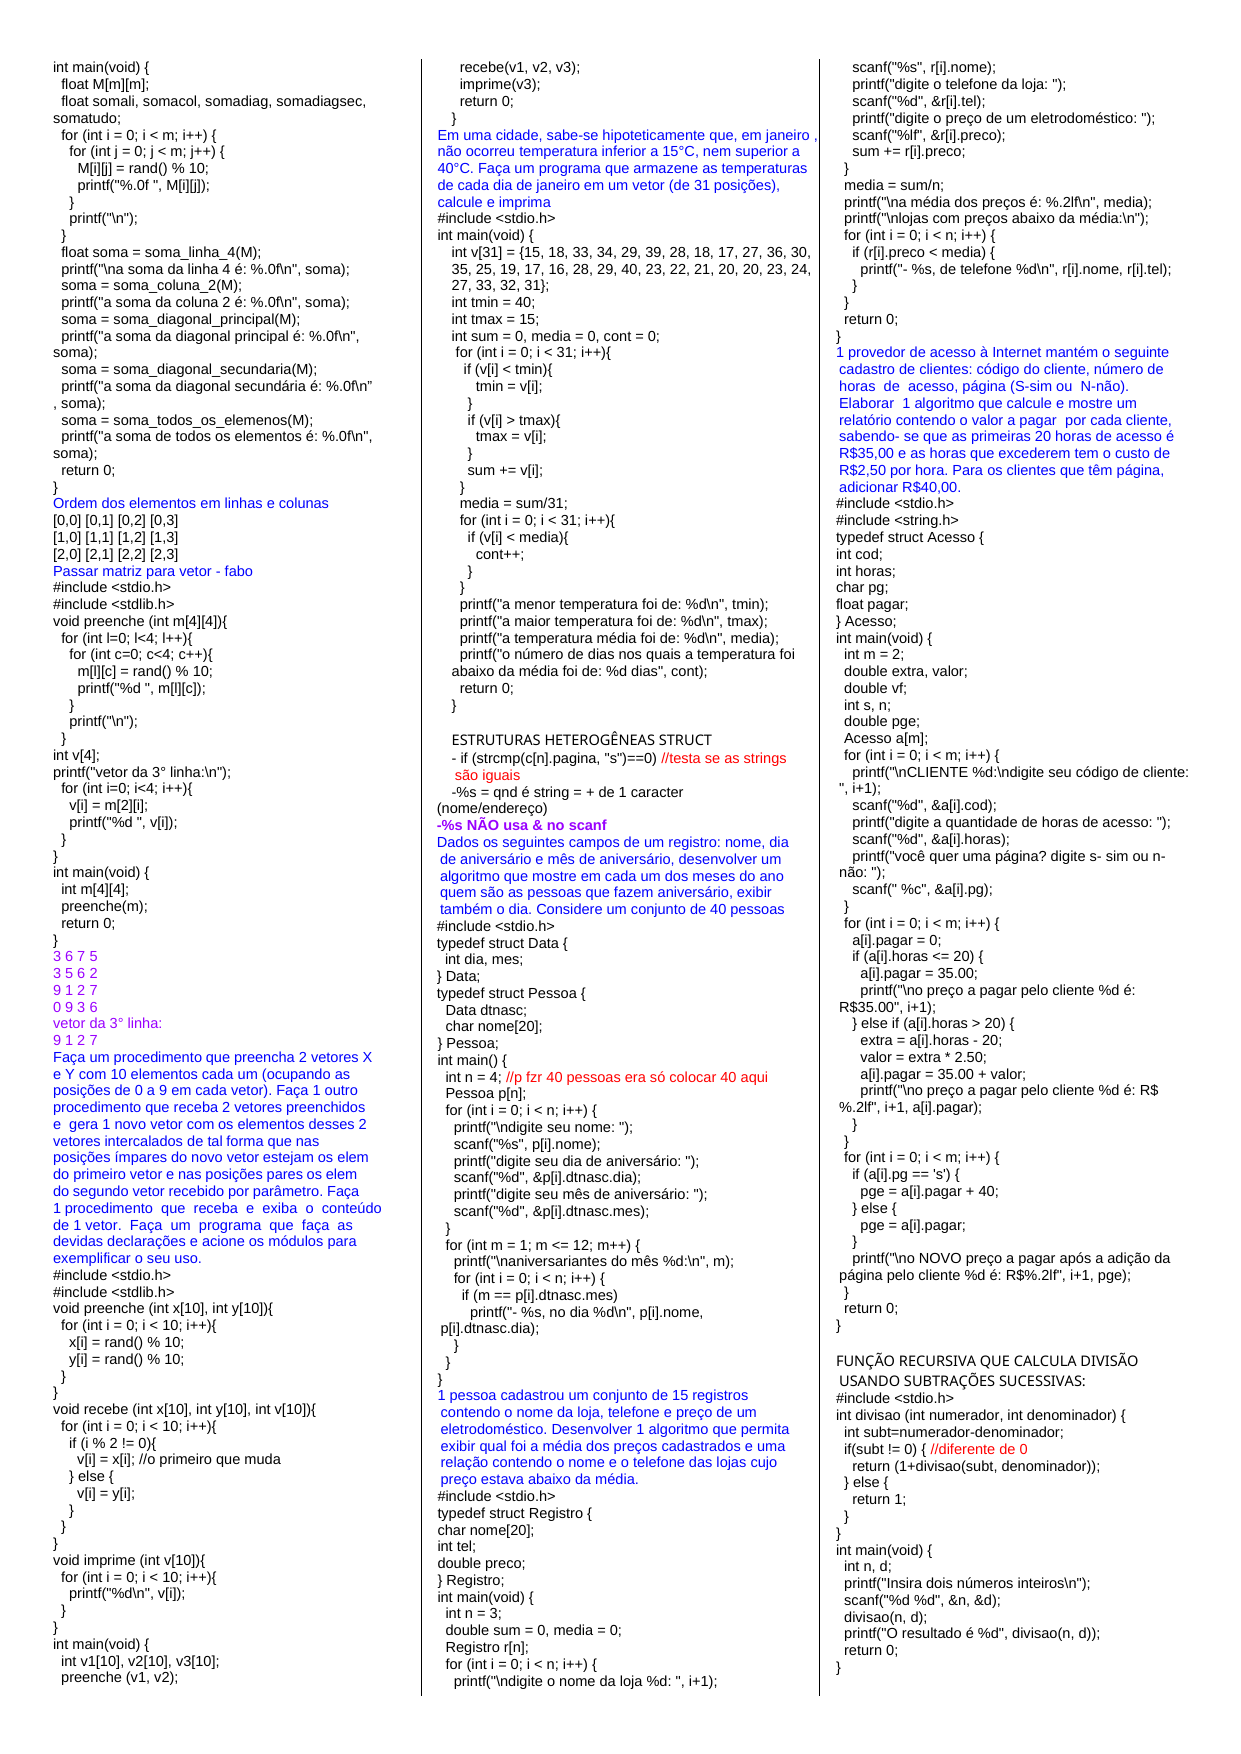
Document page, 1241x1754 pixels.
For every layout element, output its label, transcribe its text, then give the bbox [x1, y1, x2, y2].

text printf("O resultado é %d", divisao(n, d)); [836, 1625, 1191, 1642]
text #include <stdlib.h> [53, 596, 393, 612]
text } [437, 1337, 792, 1353]
text for (int i = 0; i < 10; i++){ [53, 1317, 421, 1334]
text float M[m][m]; [53, 76, 393, 93]
text printf("- %s, no dia %d\n", p[i].nome, p[i].dtnasc.dia); [437, 1303, 792, 1337]
text int cod; [836, 545, 1191, 562]
text sum += v[i]; [451, 462, 819, 478]
text float pagar; [836, 596, 1191, 612]
text } [836, 160, 1191, 176]
text #include <stdio.h> [437, 210, 819, 227]
text } [53, 193, 393, 210]
text printf("%.0f ", M[i][j]); [53, 176, 393, 193]
text int dia, mes; [437, 951, 792, 968]
text typedef struct Pessoa { [437, 984, 792, 1001]
text printf("\no preço a pagar pelo cliente %d é: R$35.00", i+1); [836, 981, 1191, 1015]
text for (int i=0; i<4; i++){ [53, 780, 393, 797]
text for (int i = 0; i < 31; i++){ [451, 512, 819, 529]
text double sum = 0, media = 0; [437, 1622, 792, 1639]
text #include <stdio.h> [437, 1488, 792, 1504]
text } [53, 696, 393, 713]
text float soma = soma_linha_4(M); [53, 243, 393, 260]
text int main(void) { [836, 629, 1191, 646]
text 35, 25, 19, 17, 16, 28, 29, 40, 23, 22, 21, 20, 20, 23, 24, [451, 260, 819, 277]
text } [53, 1501, 421, 1518]
text scanf("%s", p[i].nome); [437, 1136, 792, 1152]
text Pessoa p[n]; [437, 1085, 792, 1102]
text printf("\ndigite seu nome: "); [437, 1119, 792, 1136]
text for (int i = 0; i < n; i++) { [437, 1102, 792, 1119]
text char pg; [836, 579, 1191, 596]
text ESTRUTURAS HETEROGÊNEAS STRUCT [451, 730, 819, 750]
text typedef struct Data { [437, 934, 792, 951]
text int n = 3; [437, 1605, 792, 1622]
text scanf("%d", &a[i].cod); [836, 797, 1191, 814]
text printf("a soma da coluna 2 é: %.0f\n", soma); [53, 294, 393, 311]
text } [451, 579, 819, 596]
text soma = soma_diagonal_secundaria(M); [53, 361, 393, 378]
text devidas declarações e acione os módulos para [53, 1233, 421, 1250]
text printf("a soma de todos os elementos é: %.0f\n", [53, 428, 393, 445]
text for (int i = 0; i < m; i++) { [836, 1149, 1191, 1166]
text printf("você quer uma página? digite s- sim ou n-não: "); [836, 847, 1191, 881]
text if (v[i] < tmin){ [451, 361, 819, 378]
text cont++; [451, 545, 819, 562]
text for (int i = 0; i < m; i++) { [53, 126, 393, 143]
text for (int m = 1; m <= 12; m++) { [437, 1236, 792, 1253]
text soma = soma_coluna_2(M); [53, 277, 393, 294]
text } [836, 1317, 1191, 1334]
text } [53, 1602, 421, 1619]
text if (v[i] < media){ [451, 529, 819, 545]
text Dados os seguintes campos de um registro: nome, dia de aniversário e mês de aniversário, desenvolver um algoritmo que mostre em cada um dos meses do ano quem são as pessoas que fazem aniversário, exibir também o dia. Considere um conjunto de 40 pessoas [437, 834, 792, 917]
text soma = soma_diagonal_principal(M); [53, 311, 393, 327]
text } [53, 1518, 421, 1535]
text 3 6 7 5 [53, 948, 393, 965]
text printf("a menor temperatura foi de: %d\n", tmin); [451, 596, 819, 612]
text } [836, 277, 1191, 294]
text printf("%d\n", v[i]); [53, 1585, 421, 1602]
text } [451, 109, 819, 126]
text for (int i = 0; i < m; i++) { [836, 747, 1191, 763]
text scanf("%d", &p[i].dtnasc.mes); [437, 1203, 792, 1219]
text } [53, 1384, 421, 1401]
text return 0; [836, 1642, 1191, 1658]
text e Y com 10 elementos cada um (ocupando as [53, 1065, 421, 1082]
text } [451, 696, 819, 713]
text } [437, 1370, 792, 1387]
text } [451, 394, 819, 411]
text } [53, 1367, 421, 1384]
text printf("digite seu mês de aniversário: "); [437, 1186, 792, 1203]
text #include <stdio.h> [53, 579, 393, 596]
text int m[4][4]; [53, 881, 393, 898]
text typedef struct Registro { [437, 1504, 792, 1521]
text scanf("%d", &p[i].dtnasc.dia); [437, 1169, 792, 1186]
text return 1; [836, 1491, 1191, 1508]
text Data dtnasc; [437, 1001, 792, 1018]
text } else { [836, 1199, 1191, 1216]
text } [451, 478, 819, 495]
text for (int c=0; c<4; c++){ [53, 646, 393, 663]
text } [836, 327, 1191, 344]
text } [836, 1283, 1191, 1300]
text return 0; [836, 311, 1191, 327]
text printf("%d ", m[l][c]); [53, 679, 393, 696]
text vetor da 3° linha: [53, 1015, 393, 1032]
text scanf("%d", &a[i].horas); [836, 831, 1191, 847]
text x[i] = rand() % 10; [53, 1334, 421, 1350]
text Registro r[n]; [437, 1639, 792, 1655]
text printf("a temperatura média foi de: %d\n", media); [451, 629, 819, 646]
text } [451, 445, 819, 462]
text for (int l=0; l<4; l++){ [53, 629, 393, 646]
text int main(void) { [437, 1588, 792, 1605]
text #include <stdio.h> [836, 495, 1191, 512]
text v[i] = x[i]; //o primeiro que muda [53, 1451, 421, 1468]
text } else { [53, 1468, 421, 1484]
text printf("a maior temperatura foi de: %d\n", tmax); [451, 612, 819, 629]
text tmin = v[i]; [451, 378, 819, 394]
text v[i] = m[2][i]; [53, 797, 393, 814]
text double preco; [437, 1555, 792, 1572]
text [2,0] [2,1] [2,2] [2,3] [53, 545, 393, 562]
text M[i][j] = rand() % 10; [53, 160, 393, 176]
text printf("digite a quantidade de horas de acesso: "); [836, 814, 1191, 831]
text printf("digite seu dia de aniversário: "); [437, 1152, 792, 1169]
text do segundo vetor recebido por parâmetro. Faça [53, 1183, 421, 1199]
text } else { [836, 1474, 1191, 1491]
text return 0; [836, 1300, 1191, 1317]
text media = sum/31; [451, 495, 819, 512]
text } [53, 831, 393, 847]
text void imprime (int v[10]){ [53, 1552, 421, 1568]
text Passar matriz para vetor - fabo [53, 562, 393, 579]
text for (int i = 0; i < n; i++) { [437, 1655, 792, 1672]
text } Acesso; [836, 612, 1191, 629]
text int n, d; [836, 1558, 1191, 1575]
text for (int i = 0; i < n; i++) { [836, 227, 1191, 243]
text } [836, 1132, 1191, 1149]
text 9 1 2 7 [53, 1032, 393, 1048]
text int n = 4; //p fzr 40 pessoas era só colocar 40 aqui [437, 1068, 792, 1085]
text 40°C. Faça um programa que armazene as temperaturas [437, 160, 819, 176]
text } [836, 1116, 1191, 1132]
text for (int i = 0; i < 10; i++){ [53, 1568, 421, 1585]
text printf("\na soma da linha 4 é: %.0f\n", soma); [53, 260, 393, 277]
text Faça um procedimento que preencha 2 vetores X [53, 1048, 421, 1065]
text pge = a[i].pagar + 40; [836, 1183, 1191, 1199]
text #include <string.h> [836, 512, 1191, 529]
text if(subt != 0) { //diferente de 0 [836, 1441, 1191, 1457]
text printf("\nCLIENTE %d:\ndigite seu código de cliente: ", i+1); [836, 763, 1191, 797]
text media = sum/n; [836, 176, 1191, 193]
text int main(void) { [53, 1636, 421, 1652]
text #include <stdio.h> [437, 917, 792, 934]
text } [836, 294, 1191, 311]
text printf("\naniversariantes do mês %d:\n", m); [437, 1253, 792, 1270]
text } [437, 1353, 792, 1370]
text Ordem dos elementos em linhas e colunas [53, 495, 393, 512]
text } [53, 1535, 421, 1552]
text printf("- %s, de telefone %d\n", r[i].nome, r[i].tel); [836, 260, 1191, 277]
text if (i % 2 != 0){ [53, 1434, 421, 1451]
text } [53, 227, 393, 243]
text FUNÇÃO RECURSIVA QUE CALCULA DIVISÃO USANDO SUBTRAÇÕES SUCESSIVAS: [836, 1350, 1191, 1390]
text if (r[i].preco < media) { [836, 243, 1191, 260]
text scanf(" %c", &a[i].pg); [836, 881, 1191, 898]
text for (int i = 0; i < m; i++) { [836, 914, 1191, 931]
text int tel; [437, 1538, 792, 1555]
text } else if (a[i].horas > 20) { [836, 1015, 1191, 1032]
text } [53, 847, 393, 864]
text a[i].pagar = 35.00 + valor; [836, 1065, 1191, 1082]
text return 0; [451, 93, 819, 109]
text int v[31] = {15, 18, 33, 34, 29, 39, 28, 18, 17, 27, 36, 30, [451, 243, 819, 260]
text #include <stdio.h> [53, 1267, 421, 1283]
text for (int j = 0; j < m; j++) { [53, 143, 393, 160]
text -%s NÃO usa & no scanf [437, 817, 792, 834]
text void recebe (int x[10], int y[10], int v[10]){ [53, 1401, 421, 1417]
text for (int i = 0; i < n; i++) { [437, 1270, 792, 1286]
text printf("\n"); [53, 713, 393, 730]
text scanf("%d", &r[i].tel); [836, 93, 1191, 109]
text printf("digite o telefone da loja: "); [836, 76, 1191, 93]
text 27, 33, 32, 31}; [451, 277, 819, 294]
text } Pessoa; [437, 1035, 792, 1052]
text if (a[i].horas <= 20) { [836, 948, 1191, 965]
text #include <stdio.h> [836, 1390, 1191, 1407]
text int sum = 0, media = 0, cont = 0; [451, 327, 819, 344]
text printf("\no preço a pagar pelo cliente %d é: R$%.2lf", i+1, a[i].pagar); [836, 1082, 1191, 1116]
text divisao(n, d); [836, 1608, 1191, 1625]
text if (v[i] > tmax){ [451, 411, 819, 428]
text soma); [53, 344, 393, 361]
text for (int i = 0; i < 31; i++){ [451, 344, 819, 361]
text e gera 1 novo vetor com os elementos desses 2 [53, 1116, 421, 1132]
text return 0; [53, 914, 393, 931]
text [0,0] [0,1] [0,2] [0,3] [53, 512, 393, 529]
text -%s = qnd é string = + de 1 caracter [451, 783, 792, 800]
text printf("\n"); [53, 210, 393, 227]
text printf("Insira dois números inteiros\n"); [836, 1575, 1191, 1591]
text void preenche (int x[10], int y[10]){ [53, 1300, 421, 1317]
text int tmax = 15; [451, 311, 819, 327]
text } [836, 1233, 1191, 1250]
text tmax = v[i]; [451, 428, 819, 445]
text scanf("%lf", &r[i].preco); [836, 126, 1191, 143]
text Acesso a[m]; [836, 730, 1191, 747]
text de 1 vetor. Faça um programa que faça as [53, 1216, 421, 1233]
text posições ímpares do novo vetor estejam os elem [53, 1149, 421, 1166]
text procedimento que receba 2 vetores preenchidos [53, 1099, 421, 1116]
text scanf("%s", r[i].nome); [836, 59, 1191, 76]
text void preenche (int m[4][4]){ [53, 612, 393, 629]
text } [53, 478, 393, 495]
text int tmin = 40; [451, 294, 819, 311]
text int main(void) { [53, 59, 393, 76]
text 1 procedimento que receba e exiba o conteúdo [53, 1199, 421, 1216]
text abaixo da média foi de: %d dias", cont); [451, 663, 819, 679]
text pge = a[i].pagar; [836, 1216, 1191, 1233]
text exemplificar o seu uso. [53, 1250, 421, 1267]
text } Data; [437, 968, 792, 984]
text } [53, 1619, 421, 1636]
text return 0; [451, 679, 819, 696]
text double pge; [836, 713, 1191, 730]
text a[i].pagar = 35.00; [836, 965, 1191, 981]
text } [836, 1508, 1191, 1524]
text } Registro; [437, 1572, 792, 1588]
text printf("%d ", v[i]); [53, 814, 393, 831]
text 9 1 2 7 [53, 981, 393, 998]
text vetores intercalados de tal forma que nas [53, 1132, 421, 1149]
text double vf; [836, 679, 1191, 696]
text printf("digite o preço de um eletrodoméstico: "); [836, 109, 1191, 126]
text imprime(v3); [451, 76, 819, 93]
text 1 provedor de acesso à Internet mantém o seguinte cadastro de clientes: código do cliente, número de horas de acesso, página (S-sim ou N-não). Elaborar 1 algoritmo que calcule e mostre um relatório contendo o valor a pagar por cada cliente, sabendo- se que as primeiras 20 horas de acesso é R$35,00 e as horas que excederem tem o custo de R$2,50 por hora. Para os clientes que têm página, adicionar R$40,00. [836, 344, 1191, 495]
text printf("a soma da diagonal secundária é: %.0f\n” [53, 378, 393, 394]
text preenche(m); [53, 898, 393, 914]
text printf("o número de dias nos quais a temperatura foi [451, 646, 819, 663]
text posições de 0 a 9 em cada vetor). Faça 1 outro [53, 1082, 421, 1099]
text printf("\nlojas com preços abaixo da média:\n"); [836, 210, 1191, 227]
text do primeiro vetor e nas posições pares os elem [53, 1166, 421, 1183]
text preenche (v1, v2); [53, 1669, 421, 1686]
text soma = soma_todos_os_elemenos(M); [53, 411, 393, 428]
text printf("a soma da diagonal principal é: %.0f\n", [53, 327, 393, 344]
text } [53, 931, 393, 948]
text int main() { [437, 1052, 792, 1068]
text , soma); [53, 394, 393, 411]
text } [836, 1524, 1191, 1541]
text int s, n; [836, 696, 1191, 713]
text extra = a[i].horas - 20; [836, 1032, 1191, 1048]
text int v1[10], v2[10], v3[10]; [53, 1652, 421, 1669]
text } [836, 1658, 1191, 1675]
text return (1+divisao(subt, denominador)); [836, 1457, 1191, 1474]
text } [451, 562, 819, 579]
text somatudo; [53, 109, 393, 126]
text printf("\no NOVO preço a pagar após a adição da página pelo cliente %d é: R$%.2lf", i+1, pge); [836, 1250, 1191, 1283]
text int m = 2; [836, 646, 1191, 663]
text return 0; [53, 462, 393, 478]
text sum += r[i].preco; [836, 143, 1191, 160]
text #include <stdlib.h> [53, 1283, 421, 1300]
text - if (strcmp(c[n].pagina, "s")==0) //testa se as strings são iguais [451, 750, 792, 783]
text não ocorreu temperatura inferior a 15°C, nem superior a [437, 143, 819, 160]
text [1,0] [1,1] [1,2] [1,3] [53, 529, 393, 545]
text char nome[20]; [437, 1018, 792, 1035]
text valor = extra * 2.50; [836, 1048, 1191, 1065]
text int main(void) { [836, 1541, 1191, 1558]
text int main(void) { [437, 227, 819, 243]
text int v[4]; [53, 747, 393, 763]
text recebe(v1, v2, v3); [451, 59, 819, 76]
text printf("\na média dos preços é: %.2lf\n", media); [836, 193, 1191, 210]
text y[i] = rand() % 10; [53, 1350, 421, 1367]
text de cada dia de janeiro em um vetor (de 31 posições), [437, 176, 819, 193]
text } [836, 898, 1191, 914]
text int horas; [836, 562, 1191, 579]
text 1 pessoa cadastrou um conjunto de 15 registros contendo o nome da loja, telefone e preço de um eletrodoméstico. Desenvolver 1 algoritmo que permita exibir qual foi a média dos preços cadastrados e uma relação contendo o nome e o telefone das lojas cujo preço estava abaixo da média. [437, 1387, 792, 1488]
text char nome[20]; [437, 1521, 792, 1538]
text soma); [53, 445, 393, 462]
text 3 5 6 2 [53, 965, 393, 981]
text printf("vetor da 3° linha:\n"); [53, 763, 393, 780]
text int subt=numerador-denominador; [836, 1424, 1191, 1441]
text v[i] = y[i]; [53, 1484, 421, 1501]
text Em uma cidade, sabe-se hipoteticamente que, em janeiro , [437, 126, 819, 143]
text printf("\ndigite o nome da loja %d: ", i+1); [437, 1672, 792, 1689]
text } [53, 730, 393, 747]
text a[i].pagar = 0; [836, 931, 1191, 948]
text } [437, 1219, 792, 1236]
text float somali, somacol, somadiag, somadiagsec, [53, 93, 393, 109]
text (nome/endereço) [437, 800, 792, 817]
text double extra, valor; [836, 663, 1191, 679]
text m[l][c] = rand() % 10; [53, 663, 393, 679]
text 0 9 3 6 [53, 998, 393, 1015]
text typedef struct Acesso { [836, 529, 1191, 545]
text int main(void) { [53, 864, 393, 881]
text if (m == p[i].dtnasc.mes) [437, 1286, 792, 1303]
text calcule e imprima [437, 193, 819, 210]
text scanf("%d %d", &n, &d); [836, 1591, 1191, 1608]
text if (a[i].pg == 's') { [836, 1166, 1191, 1183]
text for (int i = 0; i < 10; i++){ [53, 1417, 421, 1434]
text int divisao (int numerador, int denominador) { [836, 1407, 1191, 1424]
